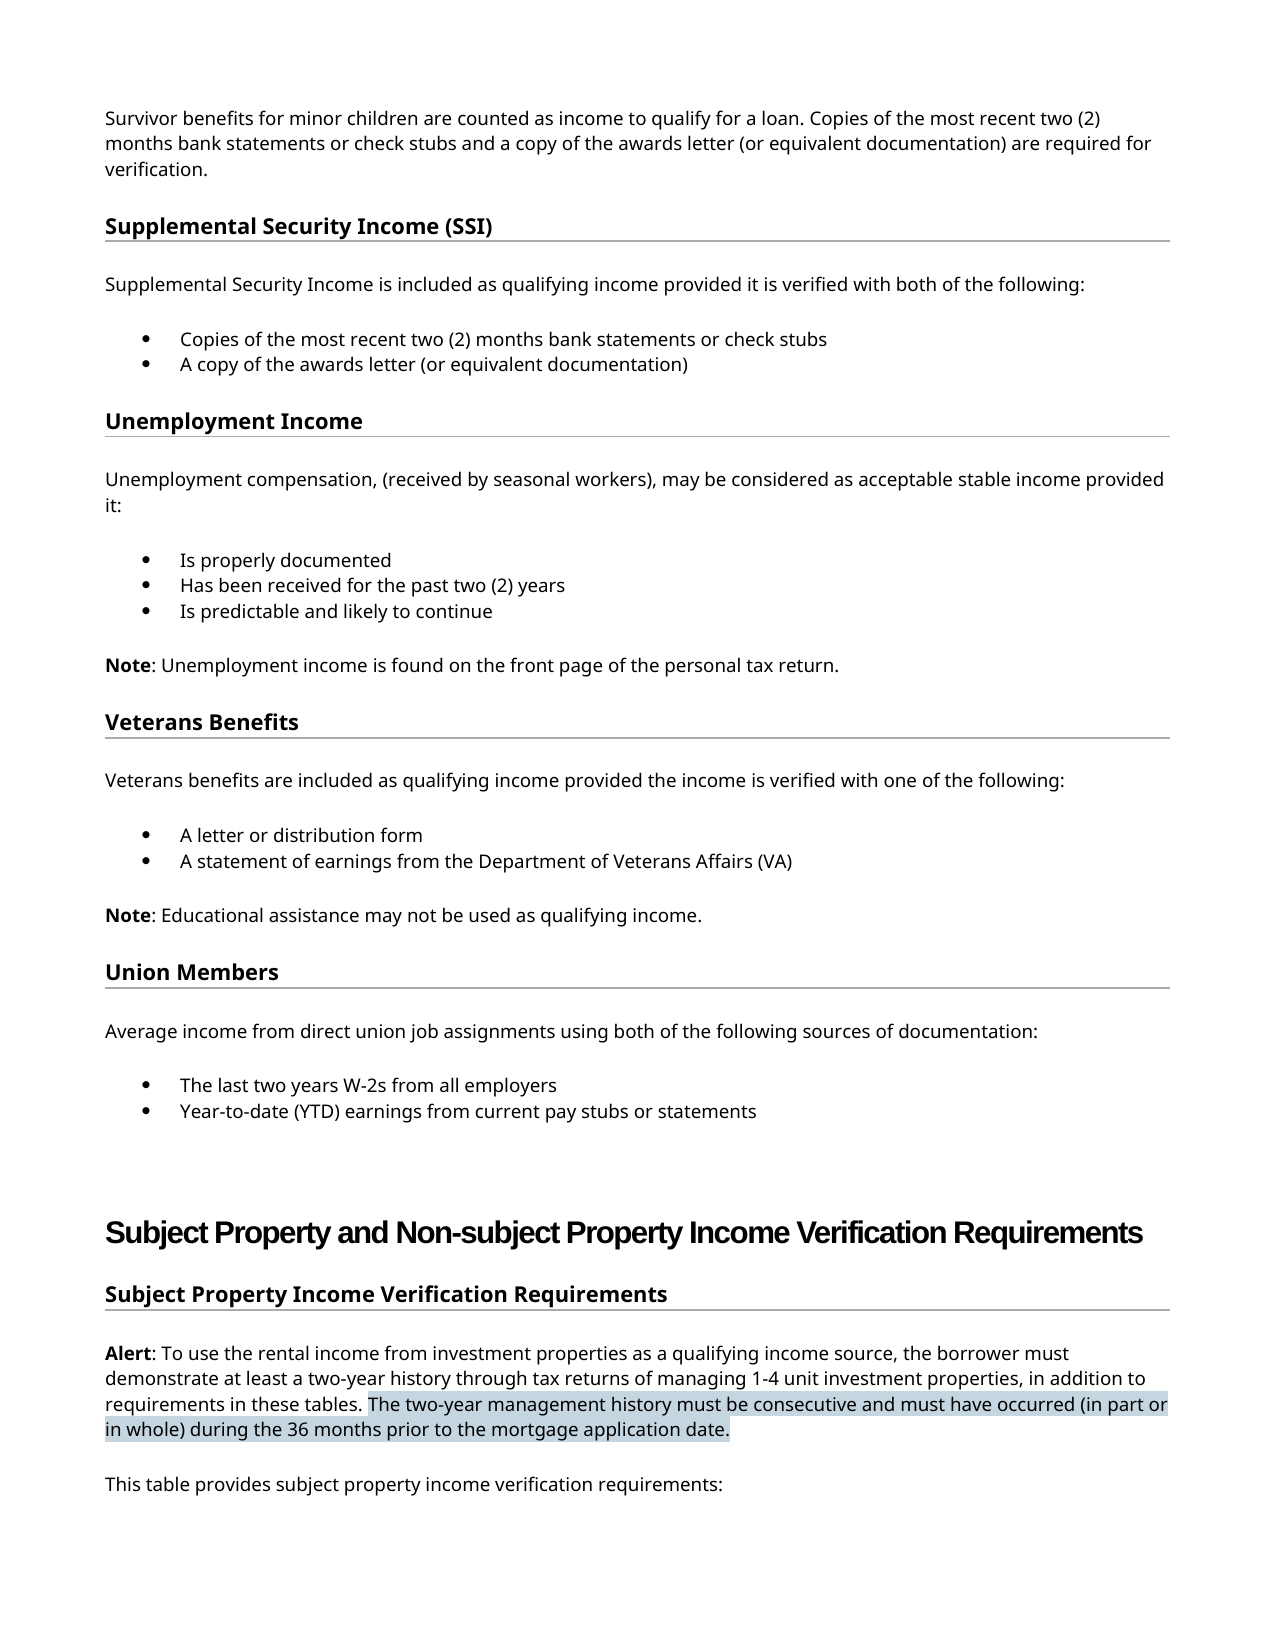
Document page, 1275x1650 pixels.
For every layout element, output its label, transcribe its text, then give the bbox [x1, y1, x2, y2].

text Average income from direct union job assignments using both of the following sources of documentation: [105, 1018, 1170, 1043]
text This table provides subject property income verification requirements: [105, 1471, 1170, 1497]
list Has been received for the past two (2) years [142, 572, 1170, 598]
list A copy of the awards letter (or equivalent documentation) [142, 351, 1170, 377]
text Supplemental Security Income is included as qualifying income provided it is verified with both of the following: [105, 271, 1170, 297]
text Veterans Benefits [105, 707, 1170, 737]
list Year-to-date (YTD) earnings from current pay stubs or statements [142, 1098, 1170, 1124]
text Subject Property Income Verification Requirements [105, 1279, 1170, 1309]
text Union Members [105, 957, 1170, 987]
list A letter or distribution form [142, 822, 1170, 848]
list Copies of the most recent two (2) months bank statements or check stubs [142, 326, 1170, 351]
text Alert: To use the rental income from investment properties as a qualifying income source, the borrower must demonstrate at least a two-year history through tax returns of managing 1-4 unit investment properties, in addition to requirements in these tables. The two-year management history must be consecutive and must have occurred (in part or in whole) during the 36 months prior to the mortgage application date. [105, 1340, 1170, 1442]
text Unemployment Income [105, 406, 1170, 436]
list A statement of earnings from the Department of Veterans Affairs (VA) [142, 848, 1170, 873]
text Note: Unemployment income is found on the front page of the personal tax return. [105, 653, 1170, 678]
text Veterans benefits are included as qualifying income provided the income is verified with one of the following: [105, 768, 1170, 793]
text Note: Educational assistance may not be used as qualifying income. [105, 903, 1170, 928]
text Unemployment compensation, (received by seasonal workers), may be considered as acceptable stable income provided it: [105, 467, 1170, 518]
text Survivor benefits for minor children are counted as income to qualify for a loan. Copies of the most recent two (2) months bank statements or check stubs and a copy of the awards letter (or equivalent documentation) are required for verification. [105, 105, 1170, 182]
list Is predictable and likely to continue [142, 598, 1170, 623]
list The last two years W-2s from all employers [142, 1073, 1170, 1098]
text Subject Property and Non-subject Property Income Verification Requirements [105, 1214, 1170, 1250]
list Is properly documented [142, 547, 1170, 572]
text Supplemental Security Income (SSI) [105, 211, 1170, 240]
